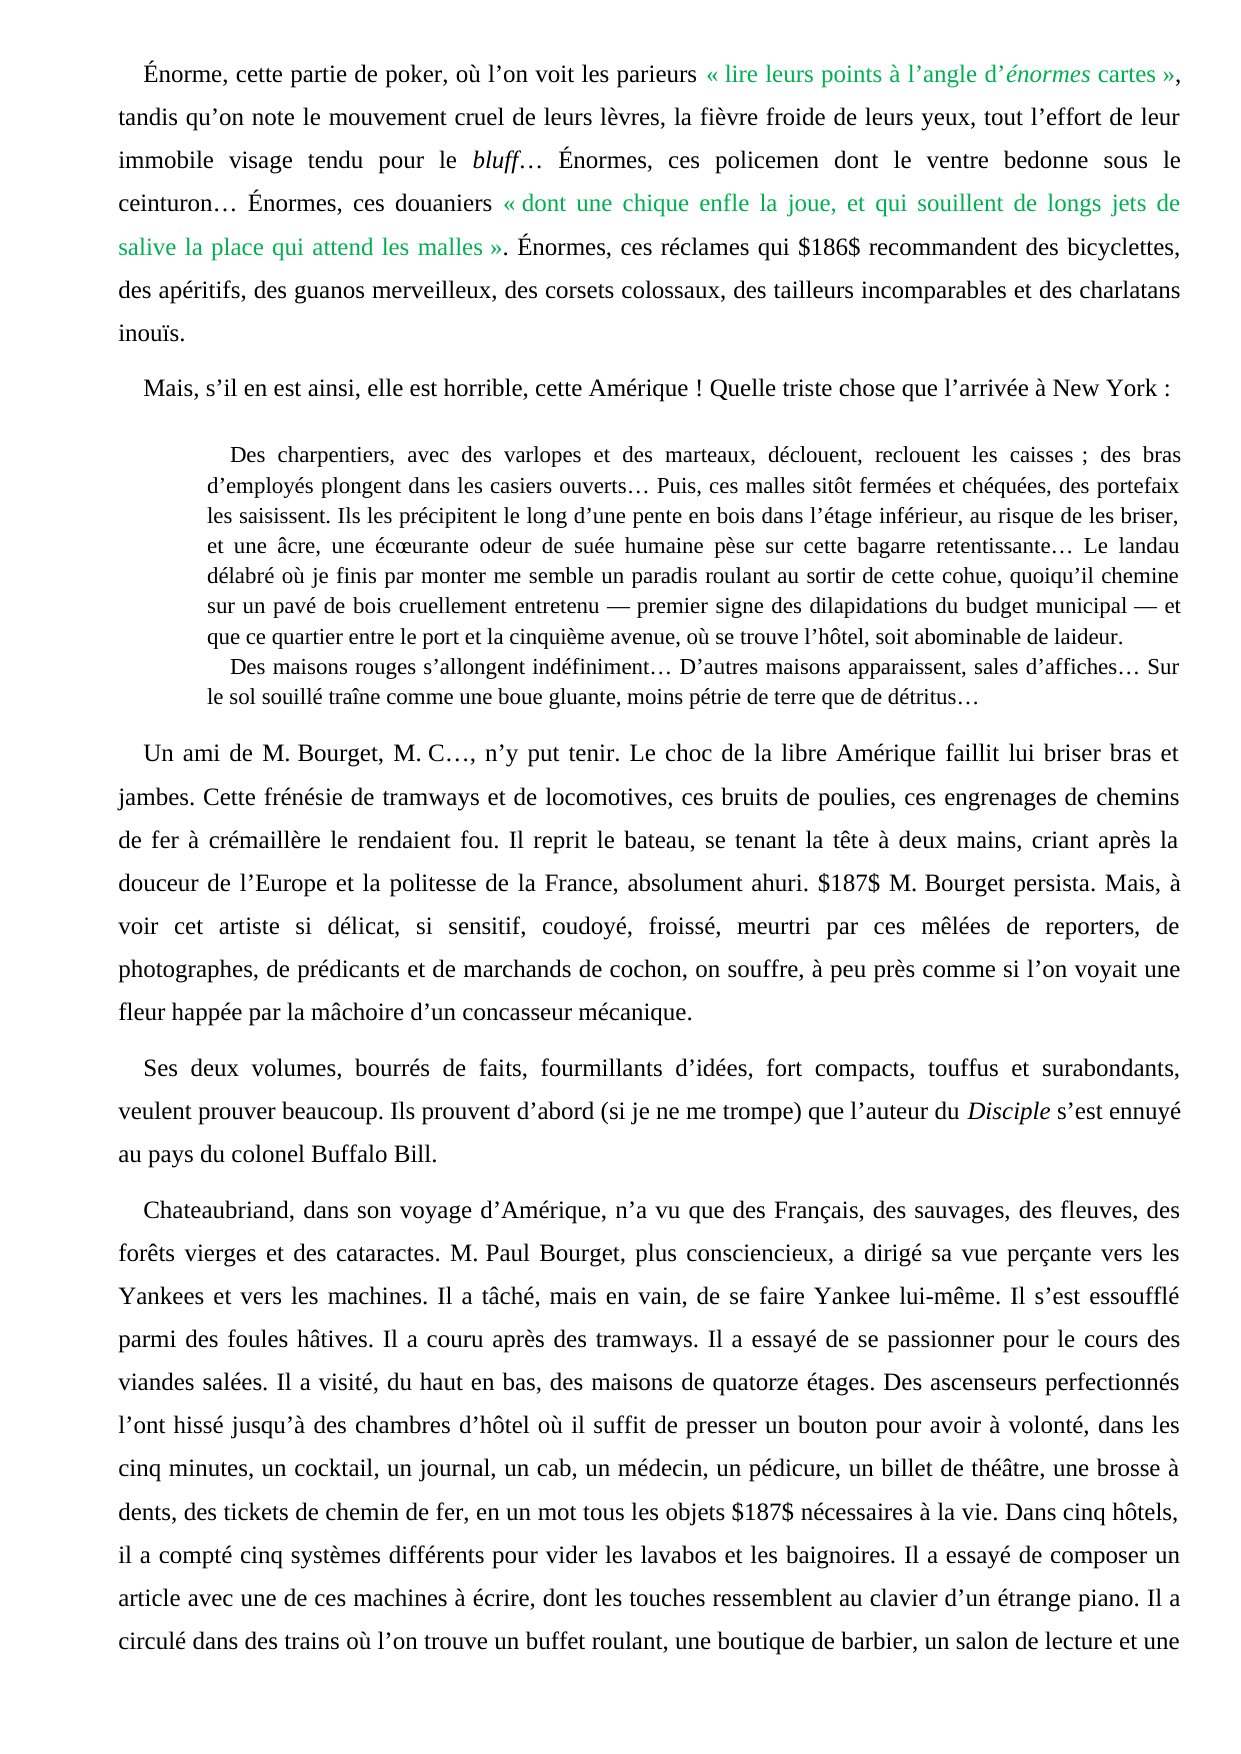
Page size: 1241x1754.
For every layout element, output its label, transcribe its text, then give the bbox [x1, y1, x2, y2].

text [118, 1195, 1181, 1655]
text Ses deux volumes, bourrés de faits, fourmillants d’idées, fort compacts, touffus et surabondants, veulent prouver beaucoup. Ils prouvent d’abord (si je ne me trompe) que l’auteur du Disciple s’est ennuyé au pays du colonel Buffalo Bill. [118, 1053, 1181, 1168]
text Des charpentiers, avec des varlopes et des marteaux, déclouent, reclouent les caisses ; des bras d’employés plongent dans les casiers ouverts… Puis, ces malles sitôt fermées et chéquées, des portefaix les saisissent. Ils les précipitent le long d’une pente en bois dans l’étage inférieur, au risque de les briser, et une âcre, une écœurante odeur de suée humaine pèse sur cette bagarre retentissante… Le landau délabré où je finis par monter me semble un paradis roulant au sortir de cette cohue, quoiqu’il chemine sur un pavé de bois cruellement entretenu — premier signe des dilapidations du budget municipal — et que ce quartier entre le port et la cinquième avenue, où se trouve l’hôtel, soit abominable de laideur. [207, 442, 1181, 649]
text Mais, s’il en est ainsi, elle est horrible, cette Amérique ! Quelle triste chose que l’arrivée à New York : [118, 373, 1181, 402]
text Des maisons rouges s’allongent indéfiniment… D’autres maisons apparaissent, sales d’affiches… Sur le sol souillé traîne comme une boue gluante, moins pétrie de terre que de détritus… [207, 653, 1181, 709]
text Énorme, cette partie de poker, où l’on voit les parieurs « lire leurs points à l’angle d’énormes cartes », tandis qu’on note le mouvement cruel de leurs lèvres, la fièvre froide de leurs yeux, tout l’effort de leur immobile visage tendu pour le bluff… Énormes, ces policemen dont le ventre bedonne sous le ceinturon… Énormes, ces douaniers « dont une chique enfle la joue, et qui souillent de longs jets de salive la place qui attend les malles ». Énormes, ces réclames qui $186$ recommandent des bicyclettes, des apéritifs, des guanos merveilleux, des corsets colossaux, des tailleurs incomparables et des charlatans inouïs. [118, 59, 1181, 347]
text Un ami de M. Bourget, M. C…, n’y put tenir. Le choc de la libre Amérique faillit lui briser bras et jambes. Cette frénésie de tramways et de locomotives, ces bruits de poulies, ces engrenages de chemins de fer à crémaillère le rendaient fou. Il reprit le bateau, se tenant la tête à deux mains, criant après la douceur de l’Europe et la politesse de la France, absolument ahuri. $187$ M. Bourget persista. Mais, à voir cet artiste si délicat, si sensitif, coudoyé, froissé, meurtri par ces mêlées de reporters, de photographes, de prédicants et de marchands de cochon, on souffre, à peu près comme si l’on voyait une fleur happée par la mâchoire d’un concasseur mécanique. [118, 738, 1181, 1026]
